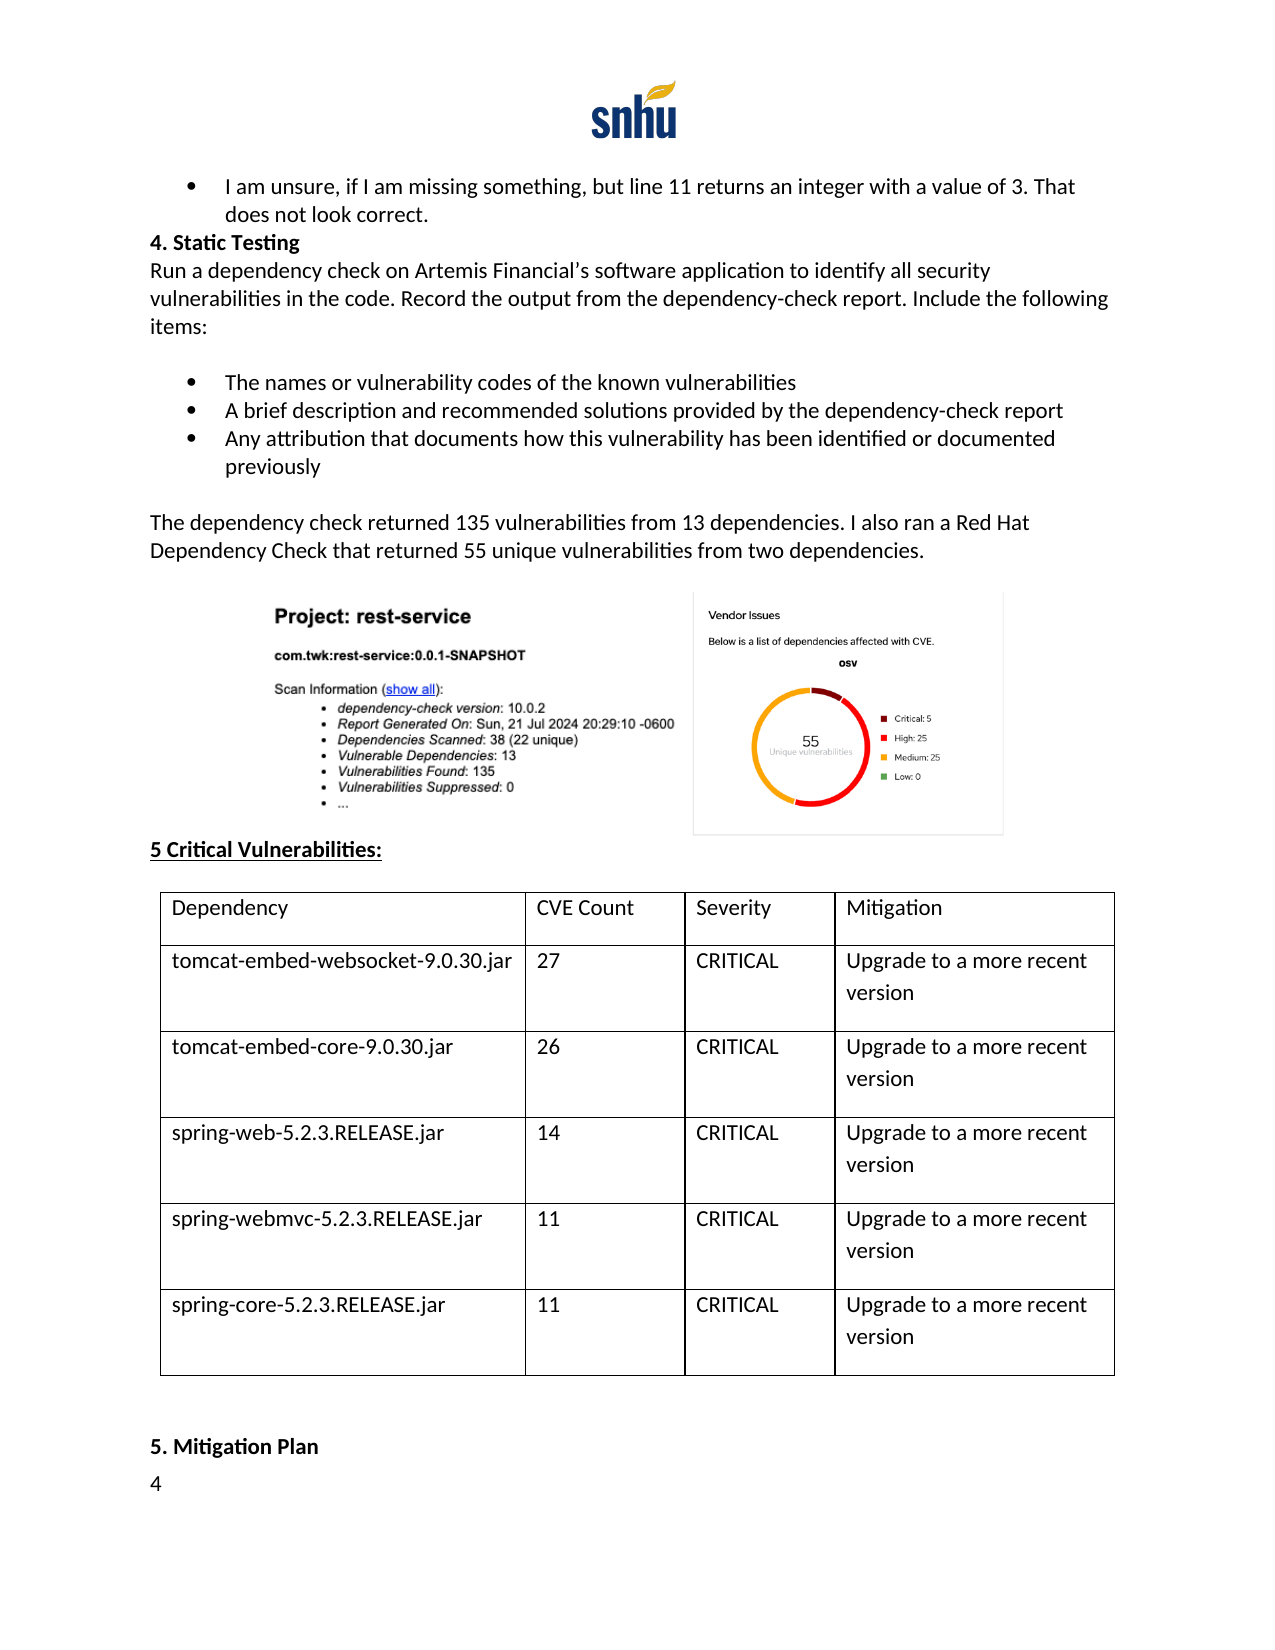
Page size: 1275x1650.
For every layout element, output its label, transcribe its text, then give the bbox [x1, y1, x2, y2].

picture [572, 75, 703, 147]
table_cell CRITICAL [686, 1032, 834, 1117]
table_cell 27 [526, 946, 684, 1031]
table_cell CRITICAL [686, 1204, 834, 1289]
table_cell tomcat-embed-websocket-9.0.30.jar [161, 946, 525, 1031]
table_cell spring-webmvc-5.2.3.RELEASE.jar [161, 1204, 525, 1289]
table_header CVE Count [526, 893, 684, 945]
text The dependency check returned 135 vulnerabilities from 13 dependencies. I also ran a Red Hat Dependency Check that returned 55 unique vulnerabilities from two dependencies. [150, 508, 1125, 564]
table_cell Upgrade to a more recent version [836, 1032, 1114, 1117]
table_cell Upgrade to a more recent version [836, 1290, 1114, 1375]
table_cell 11 [526, 1290, 684, 1375]
list A brief description and recommended solutions provided by the dependency-check report [187, 396, 1125, 424]
list The names or vulnerability codes of the known vulnerabilities [187, 368, 1125, 396]
text 4. Static Testing [150, 228, 1125, 256]
text 5. Mitigation Plan [150, 1432, 1125, 1460]
list I am unsure, if I am missing something, but line 11 returns an integer with a value of 3. That does not look correct. [187, 172, 1125, 228]
table_cell CRITICAL [686, 946, 834, 1031]
table_cell 11 [526, 1204, 684, 1289]
table_header Severity [686, 893, 834, 945]
picture [266, 592, 1009, 836]
table_cell Upgrade to a more recent version [836, 946, 1114, 1031]
table_cell tomcat-embed-core-9.0.30.jar [161, 1032, 525, 1117]
text Run a dependency check on Artemis Financial’s software application to identify all security vulnerabilities in the code. Record the output from the dependency-check report. Include the following items: [150, 256, 1125, 340]
list Any attribution that documents how this vulnerability has been identified or documented previously [187, 424, 1125, 480]
table_cell Upgrade to a more recent version [836, 1204, 1114, 1289]
table_header Mitigation [836, 893, 1114, 945]
table_cell spring-core-5.2.3.RELEASE.jar [161, 1290, 525, 1375]
table_cell Upgrade to a more recent version [836, 1118, 1114, 1203]
table_cell 26 [526, 1032, 684, 1117]
table_cell spring-web-5.2.3.RELEASE.jar [161, 1118, 525, 1203]
table_cell CRITICAL [686, 1118, 834, 1203]
text 5 Critical Vulnerabilities: [150, 836, 1125, 863]
table_header Dependency [161, 893, 525, 945]
table_cell CRITICAL [686, 1290, 834, 1375]
table_cell 14 [526, 1118, 684, 1203]
